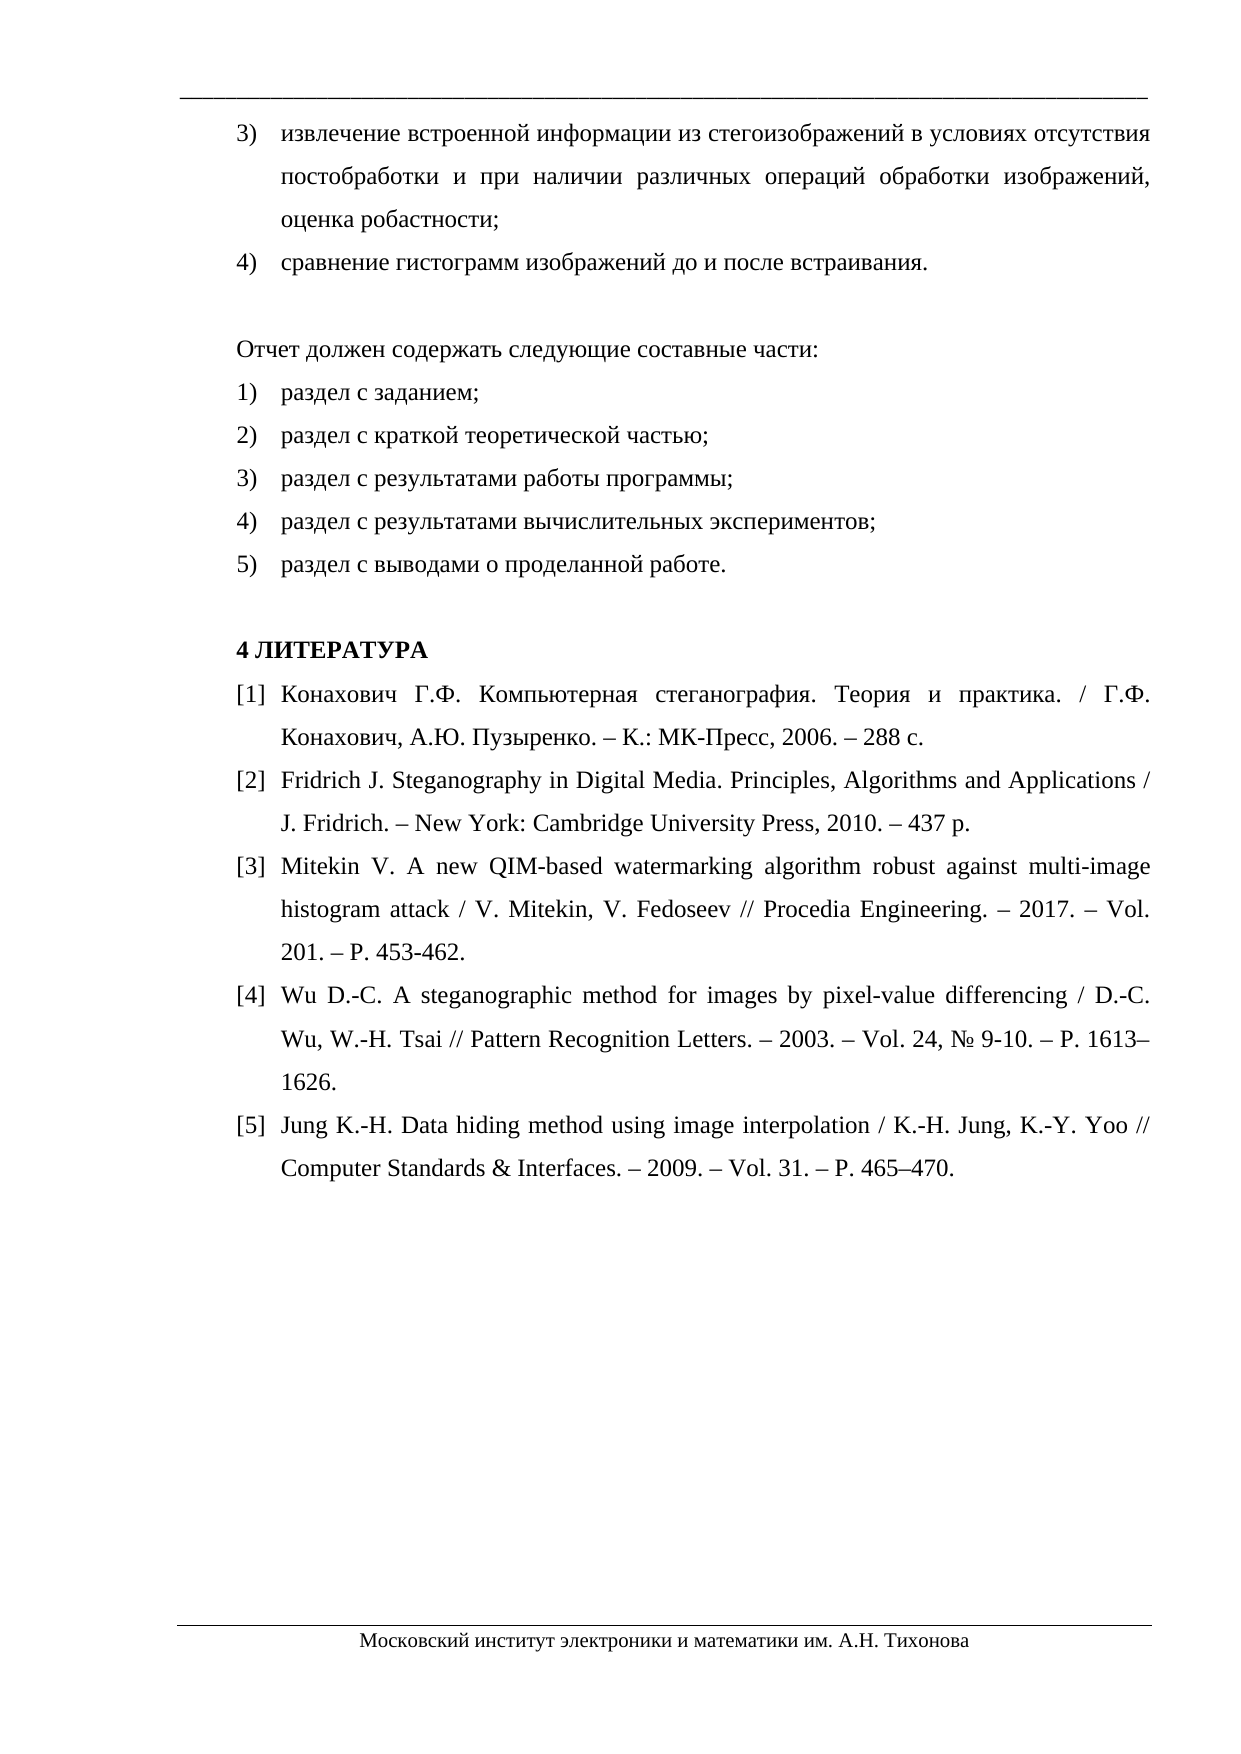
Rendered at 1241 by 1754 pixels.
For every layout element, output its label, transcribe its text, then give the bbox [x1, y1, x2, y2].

list Mitekin V. A new QIM-based watermarking algorithm robust against multi-image histogram attack / V. Mitekin, V. Fedoseev // Procedia Engineering. – 2017. – Vol. 201. – P. 453-462. [236, 851, 1152, 966]
list Jung K.-H. Data hiding method using image interpolation / K.-H. Jung, K.-Y. Yoo // Computer Standards & Interfaces. – 2009. – Vol. 31. – P. 465–470. [236, 1110, 1152, 1182]
list раздел с результатами работы программы; [236, 463, 1152, 492]
list сравнение гистограмм изображений до и после встраивания. [236, 247, 1152, 276]
list извлечение встроенной информации из стегоизображений в условиях отсутствия постобработки и при наличии различных операций обработки изображений, оценка робастности; [236, 118, 1152, 233]
list Wu D.-C. A steganographic method for images by pixel-value differencing / D.-C. Wu, W.-H. Tsai // Pattern Recognition Letters. – 2003. – Vol. 24, № 9-10. – P. 1613–1626. [236, 981, 1152, 1096]
list Fridrich J. Steganography in Digital Media. Principles, Algorithms and Applications / J. Fridrich. – New York: Cambridge University Press, 2010. – 437 p. [236, 765, 1152, 837]
list раздел с краткой теоретической частью; [236, 420, 1152, 449]
text 4 ЛИТЕРАТУРА [177, 636, 1152, 664]
list раздел с заданием; [236, 377, 1152, 406]
text Отчет должен содержать следующие составные части: [177, 334, 1152, 362]
list раздел с результатами вычислительных экспериментов; [236, 506, 1152, 535]
list Конахович Г.Ф. Компьютерная стеганография. Теория и практика. / Г.Ф. Конахович, А.Ю. Пузыренко. – К.: МК-Пресс, 2006. – 288 с. [236, 679, 1152, 751]
list раздел с выводами о проделанной работе. [236, 549, 1152, 578]
